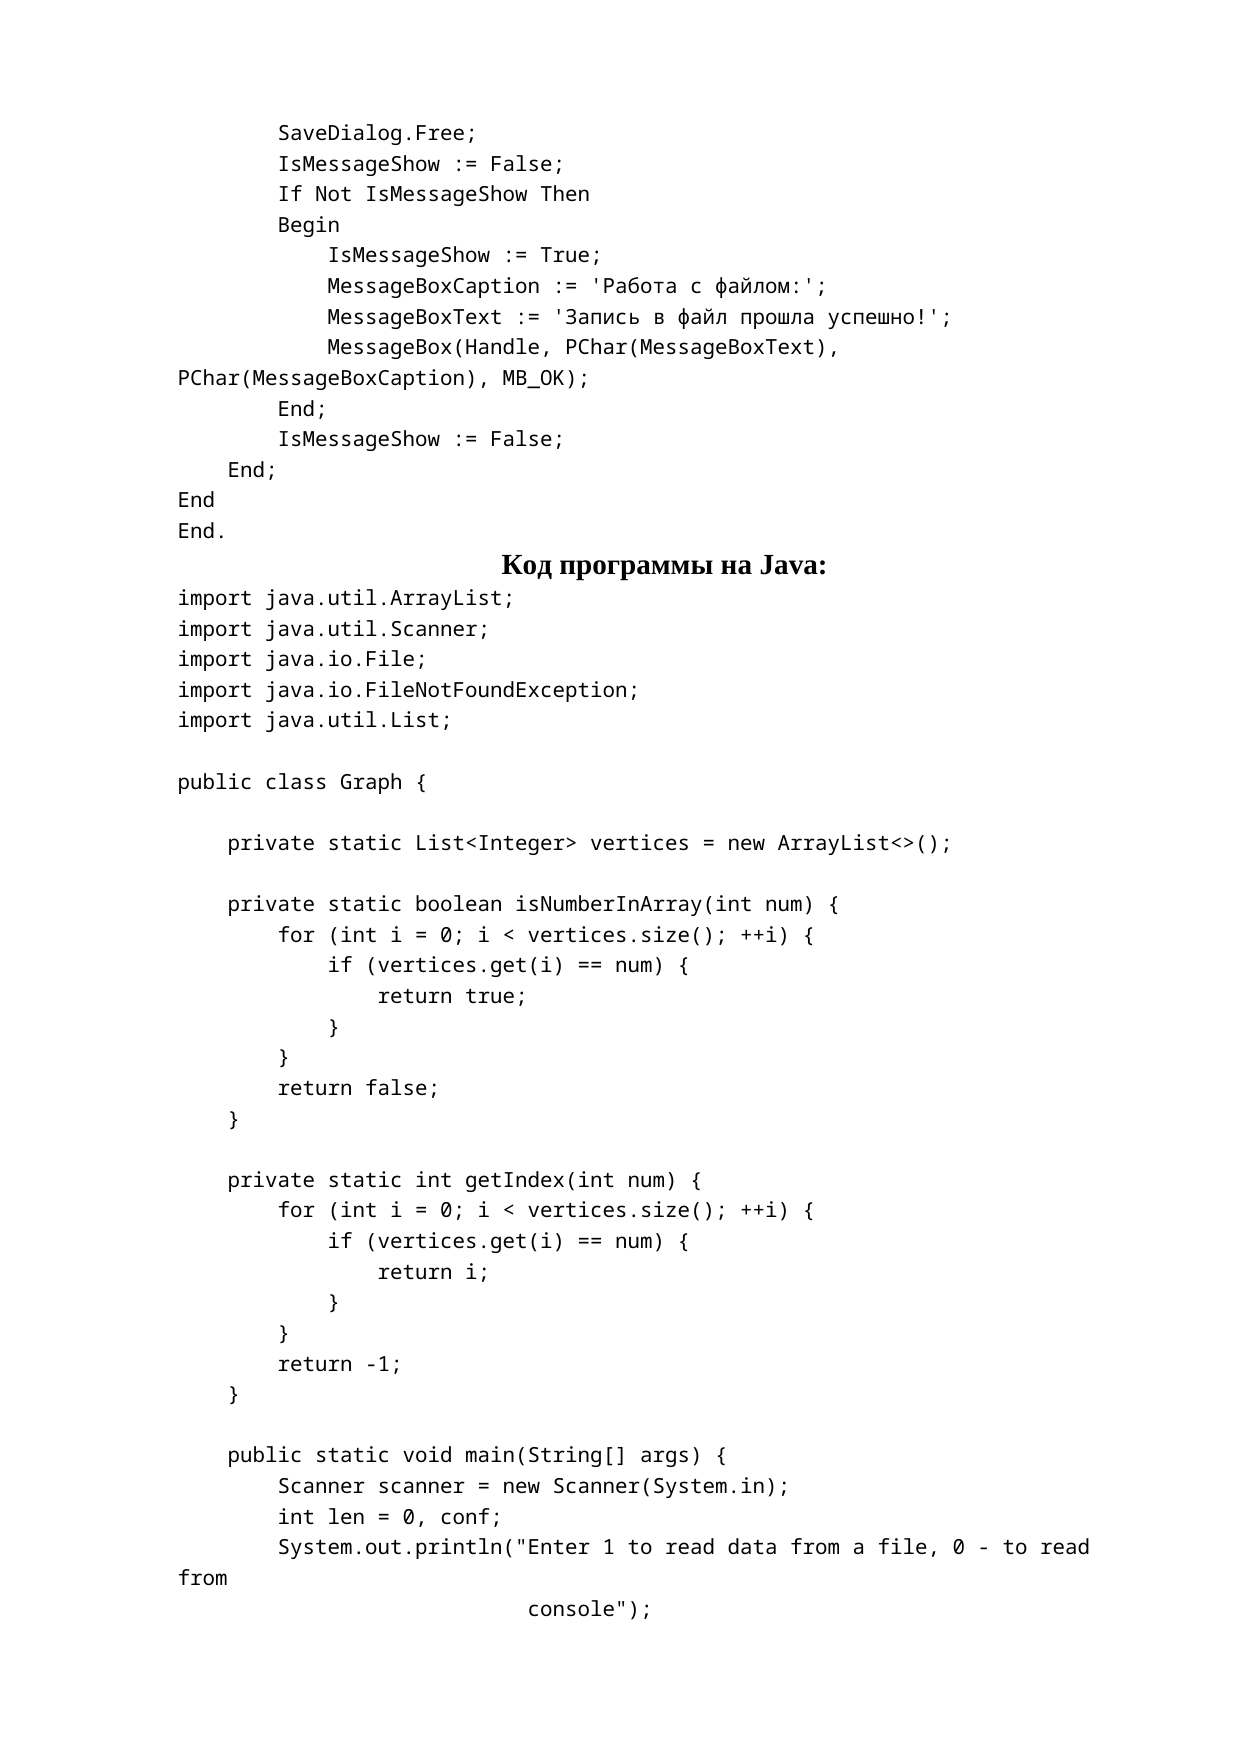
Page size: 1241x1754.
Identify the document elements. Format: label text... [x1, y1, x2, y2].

text public class Graph { [177, 767, 1152, 795]
text import java.util.Scanner; [177, 614, 1152, 642]
text import java.io.FileNotFoundException; [177, 675, 1152, 703]
text IsMessageShow := True; [177, 241, 1152, 269]
text } [177, 1287, 1152, 1316]
text End [177, 486, 1152, 514]
text import java.util.List; [177, 706, 1152, 734]
text MessageBoxText := 'Запись в файл прошла успешно!'; [177, 302, 1152, 330]
text System.out.println("Enter 1 to read data from a file, 0 - to read from [177, 1532, 1152, 1591]
text for (int i = 0; i < vertices.size(); ++i) { [177, 1196, 1152, 1224]
text End. [177, 516, 1152, 545]
text IsMessageShow := False; [177, 424, 1152, 453]
text if (vertices.get(i) == num) { [177, 1226, 1152, 1254]
text Begin [177, 210, 1152, 238]
text private static List<Integer> vertices = new ArrayList<>(); [177, 828, 1152, 856]
text public static void main(String[] args) { [177, 1441, 1152, 1469]
text IsMessageShow := False; [177, 149, 1152, 177]
text MessageBox(Handle, PChar(MessageBoxText), PChar(MessageBoxCaption), MB_OK); [177, 332, 1152, 392]
text } [177, 1012, 1152, 1040]
text End; [177, 394, 1152, 422]
text for (int i = 0; i < vertices.size(); ++i) { [177, 920, 1152, 948]
text int len = 0, conf; [177, 1502, 1152, 1530]
text private static int getIndex(int num) { [177, 1165, 1152, 1193]
text return i; [177, 1257, 1152, 1285]
text return true; [177, 981, 1152, 1009]
text if (vertices.get(i) == num) { [177, 951, 1152, 979]
text End; [177, 455, 1152, 483]
text MessageBoxCaption := 'Работа с файлом:'; [177, 271, 1152, 300]
text import java.io.File; [177, 644, 1152, 673]
text } [177, 1318, 1152, 1346]
text private static boolean isNumberInArray(int num) { [177, 889, 1152, 918]
text } [177, 1104, 1152, 1132]
text import java.util.ArrayList; [177, 583, 1152, 611]
text } [177, 1379, 1152, 1408]
text } [177, 1042, 1152, 1071]
text If Not IsMessageShow Then [177, 179, 1152, 208]
text return false; [177, 1073, 1152, 1101]
text return -1; [177, 1349, 1152, 1377]
text console"); [177, 1594, 1152, 1622]
text Код программы на Java: [177, 547, 1152, 580]
text Scanner scanner = new Scanner(System.in); [177, 1471, 1152, 1499]
text SaveDialog.Free; [177, 118, 1152, 147]
